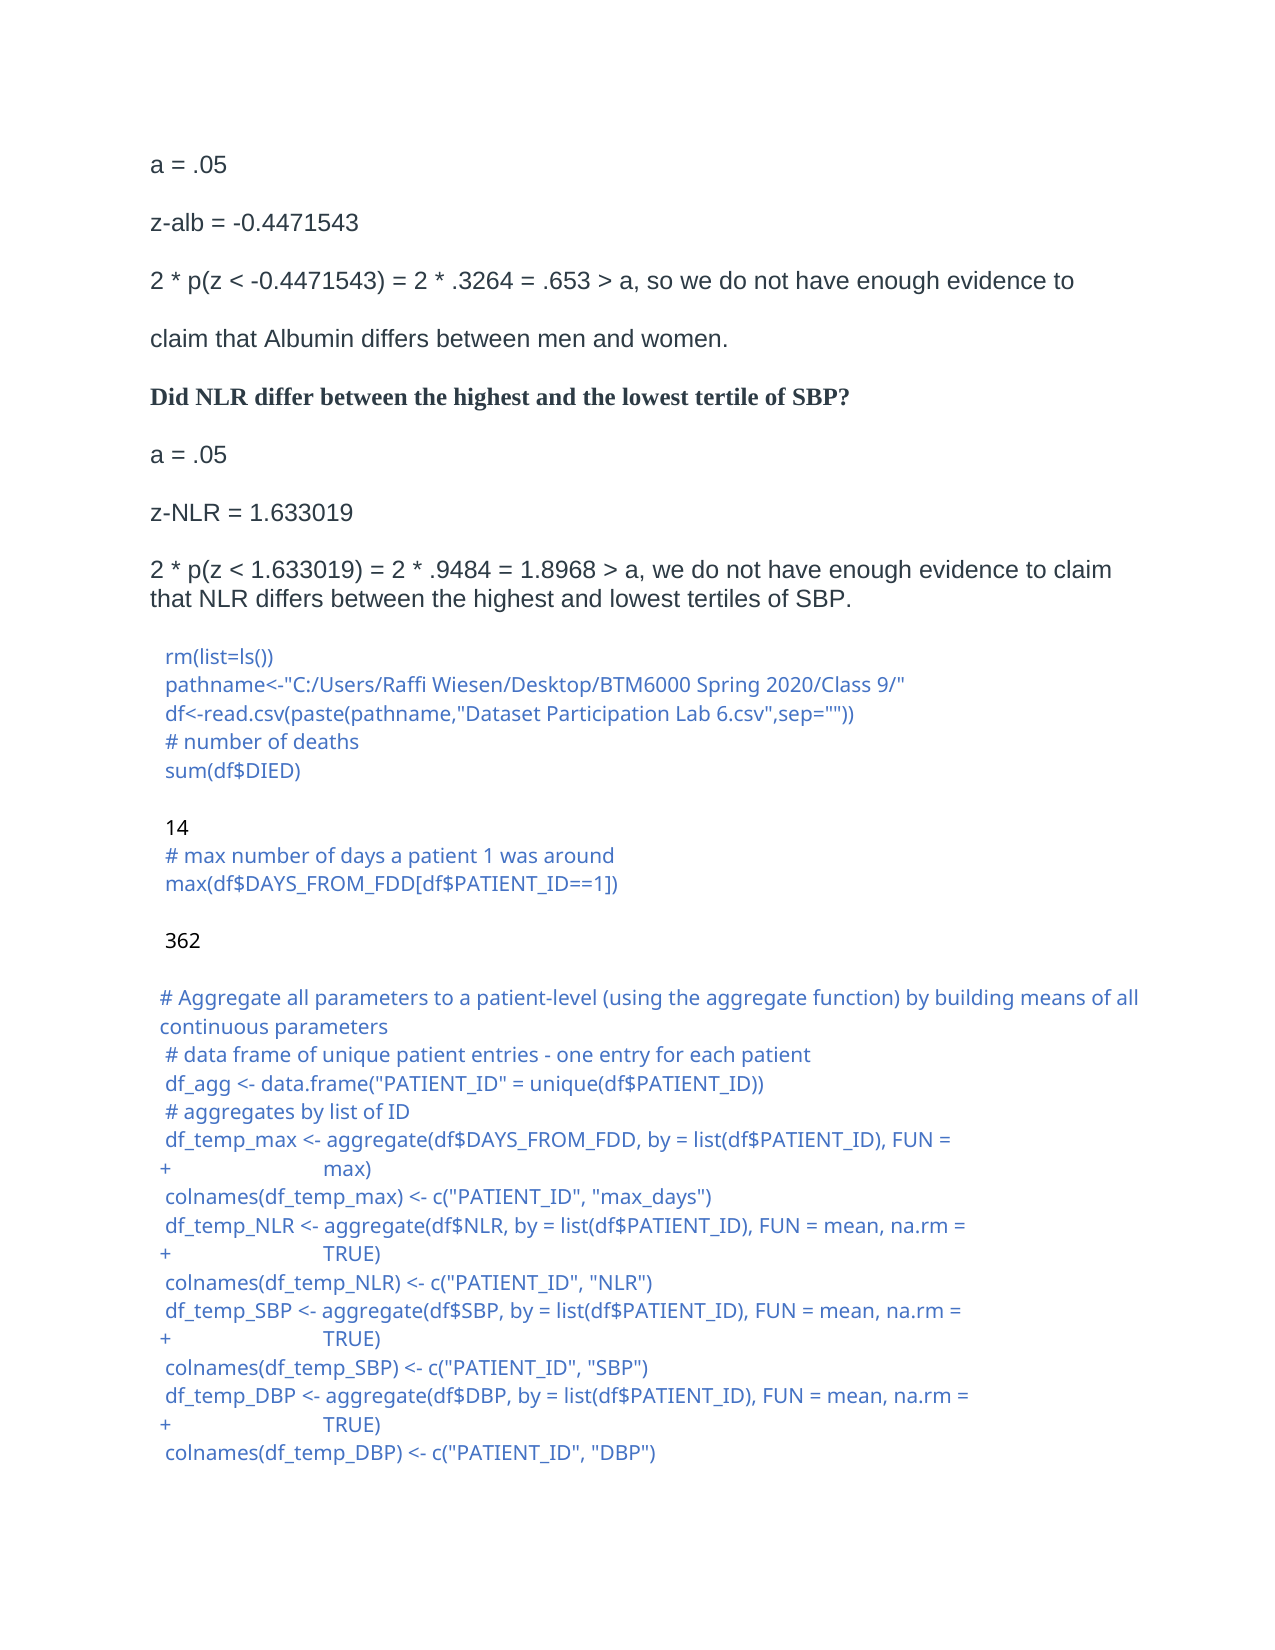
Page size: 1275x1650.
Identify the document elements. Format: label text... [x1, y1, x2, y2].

text claim that Albumin differs between men and women. [150, 324, 1125, 352]
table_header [150, 642, 1205, 1479]
text a = .05 [150, 439, 1125, 468]
text 2 * p(z < 1.633019) = 2 * .9484 = 1.8968 > a, we do not have enough evidence to claim that NLR differs between the highest and lowest tertiles of SBP. [150, 555, 1125, 613]
text z-NLR = 1.633019 [150, 497, 1125, 526]
text a = .05 [150, 150, 1125, 179]
text 2 * p(z < -0.4471543) = 2 * .3264 = .653 > a, so we do not have enough evidence to [150, 266, 1125, 294]
text Did NLR differ between the highest and the lowest tertile of SBP? [150, 382, 1125, 410]
text z-alb = -0.4471543 [150, 208, 1125, 237]
